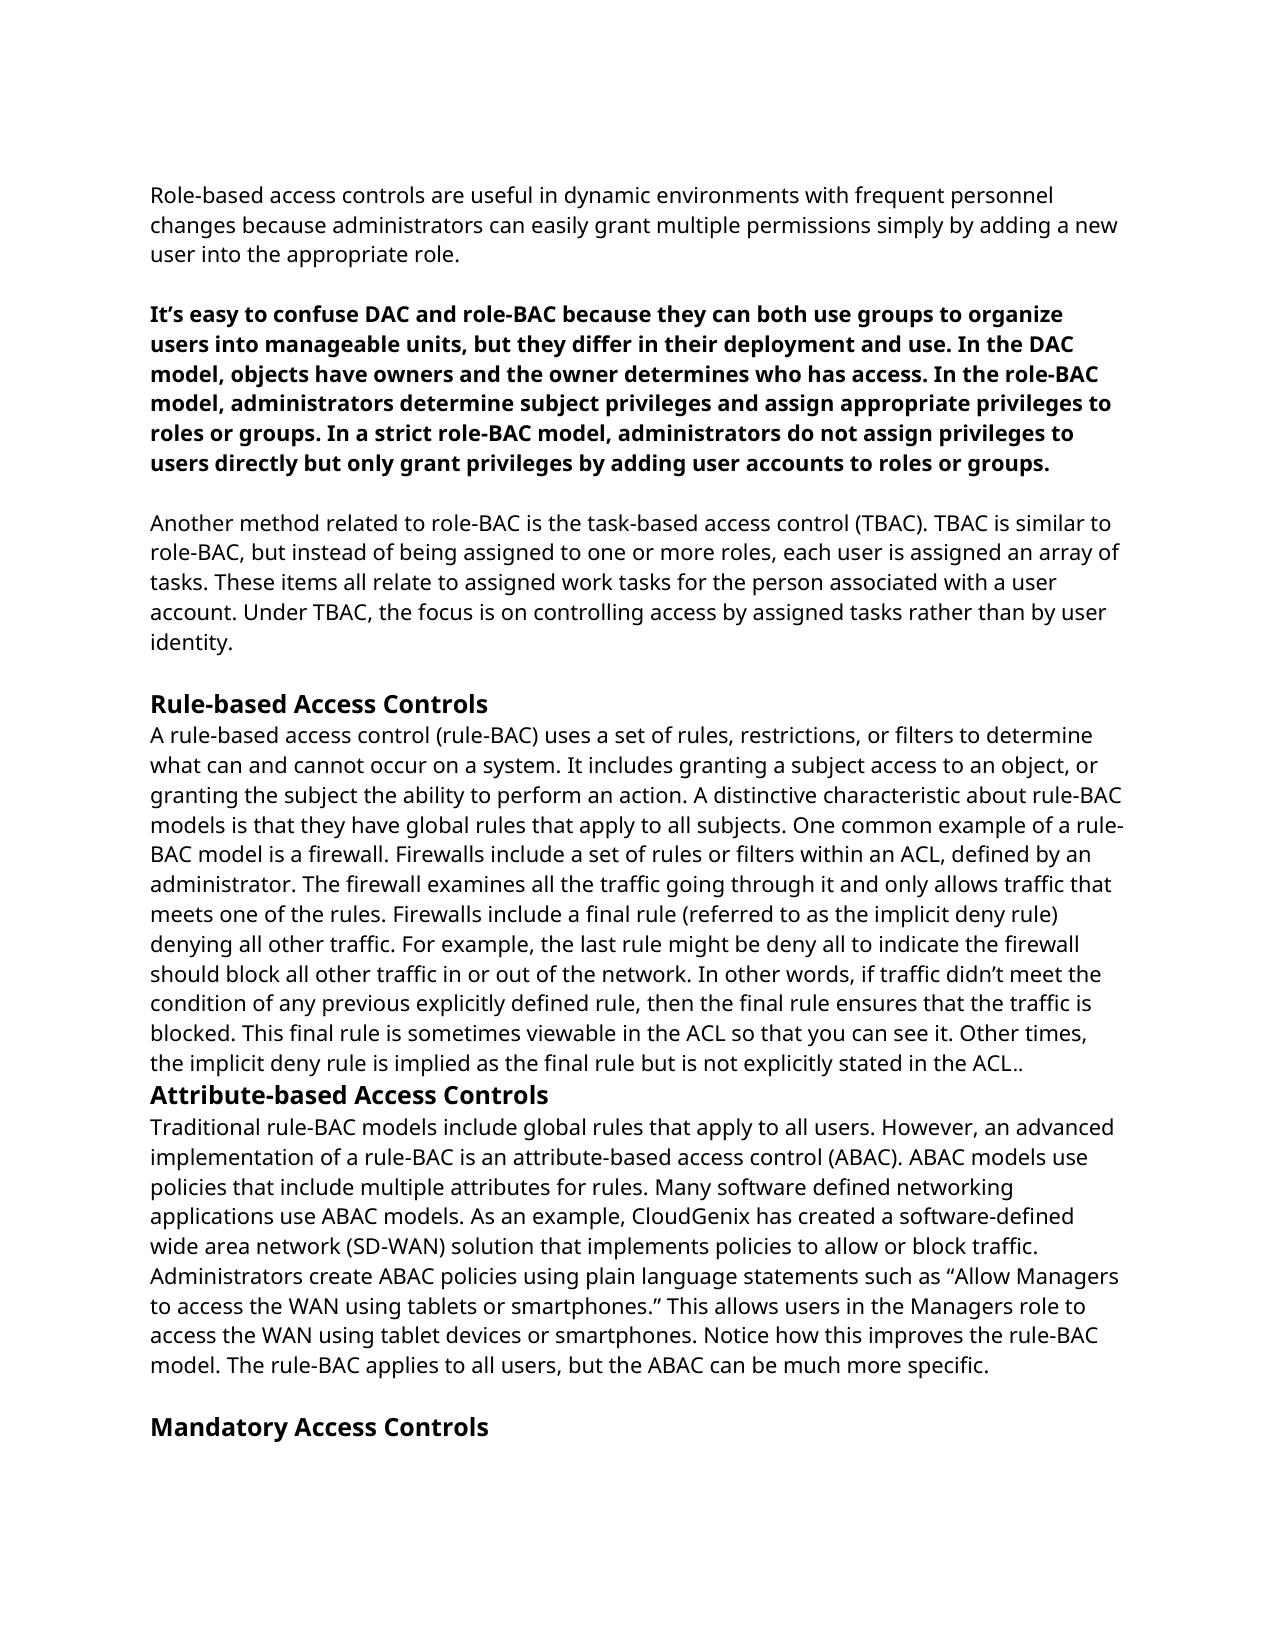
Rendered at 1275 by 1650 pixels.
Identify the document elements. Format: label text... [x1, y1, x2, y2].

text Another method related to role-BAC is the task-based access control (TBAC). TBAC is similar to role-BAC, but instead of being assigned to one or more roles, each user is assigned an array of tasks. These items all relate to assigned work tasks for the person associated with a user account. Under TBAC, the focus is on controlling access by assigned tasks rather than by user identity. [150, 507, 1125, 656]
text It’s easy to confuse DAC and role-BAC because they can both use groups to organize users into manageable units, but they differ in their deployment and use. In the DAC model, objects have owners and the owner determines who has access. In the role-BAC model, administrators determine subject privileges and assign appropriate privileges to roles or groups. In a strict role-BAC model, administrators do not assign privileges to users directly but only grant privileges by adding user accounts to roles or groups. [150, 299, 1125, 478]
text Attribute-based Access Controls [150, 1078, 1125, 1112]
text Mandatory Access Controls [150, 1410, 1125, 1444]
text Role-based access controls are useful in dynamic environments with frequent personnel changes because administrators can easily grant multiple permissions simply by adding a new user into the appropriate role. [150, 180, 1125, 269]
text Rule-based Access Controls [150, 686, 1125, 720]
text A rule-based access control (rule-BAC) uses a set of rules, restrictions, or filters to determine what can and cannot occur on a system. It includes granting a subject access to an object, or granting the subject the ability to perform an action. A distinctive characteristic about rule-BAC models is that they have global rules that apply to all subjects. One common example of a rule-BAC model is a firewall. Firewalls include a set of rules or filters within an ACL, defined by an administrator. The firewall examines all the traffic going through it and only allows traffic that meets one of the rules. Firewalls include a final rule (referred to as the implicit deny rule) denying all other traffic. For example, the last rule might be deny all to indicate the firewall should block all other traffic in or out of the network. In other words, if traffic didn’t meet the condition of any previous explicitly defined rule, then the final rule ensures that the traffic is blocked. This final rule is sometimes viewable in the ACL so that you can see it. Other times, the implicit deny rule is implied as the final rule but is not explicitly stated in the ACL.. [150, 720, 1125, 1078]
text Traditional rule-BAC models include global rules that apply to all users. However, an advanced implementation of a rule-BAC is an attribute-based access control (ABAC). ABAC models use policies that include multiple attributes for rules. Many software defined networking applications use ABAC models. As an example, CloudGenix has created a software-defined wide area network (SD-WAN) solution that implements policies to allow or block traffic. Administrators create ABAC policies using plain language statements such as “Allow Managers to access the WAN using tablets or smartphones.” This allows users in the Managers role to access the WAN using tablet devices or smartphones. Notice how this improves the rule-BAC model. The rule-BAC applies to all users, but the ABAC can be much more specific. [150, 1112, 1125, 1380]
